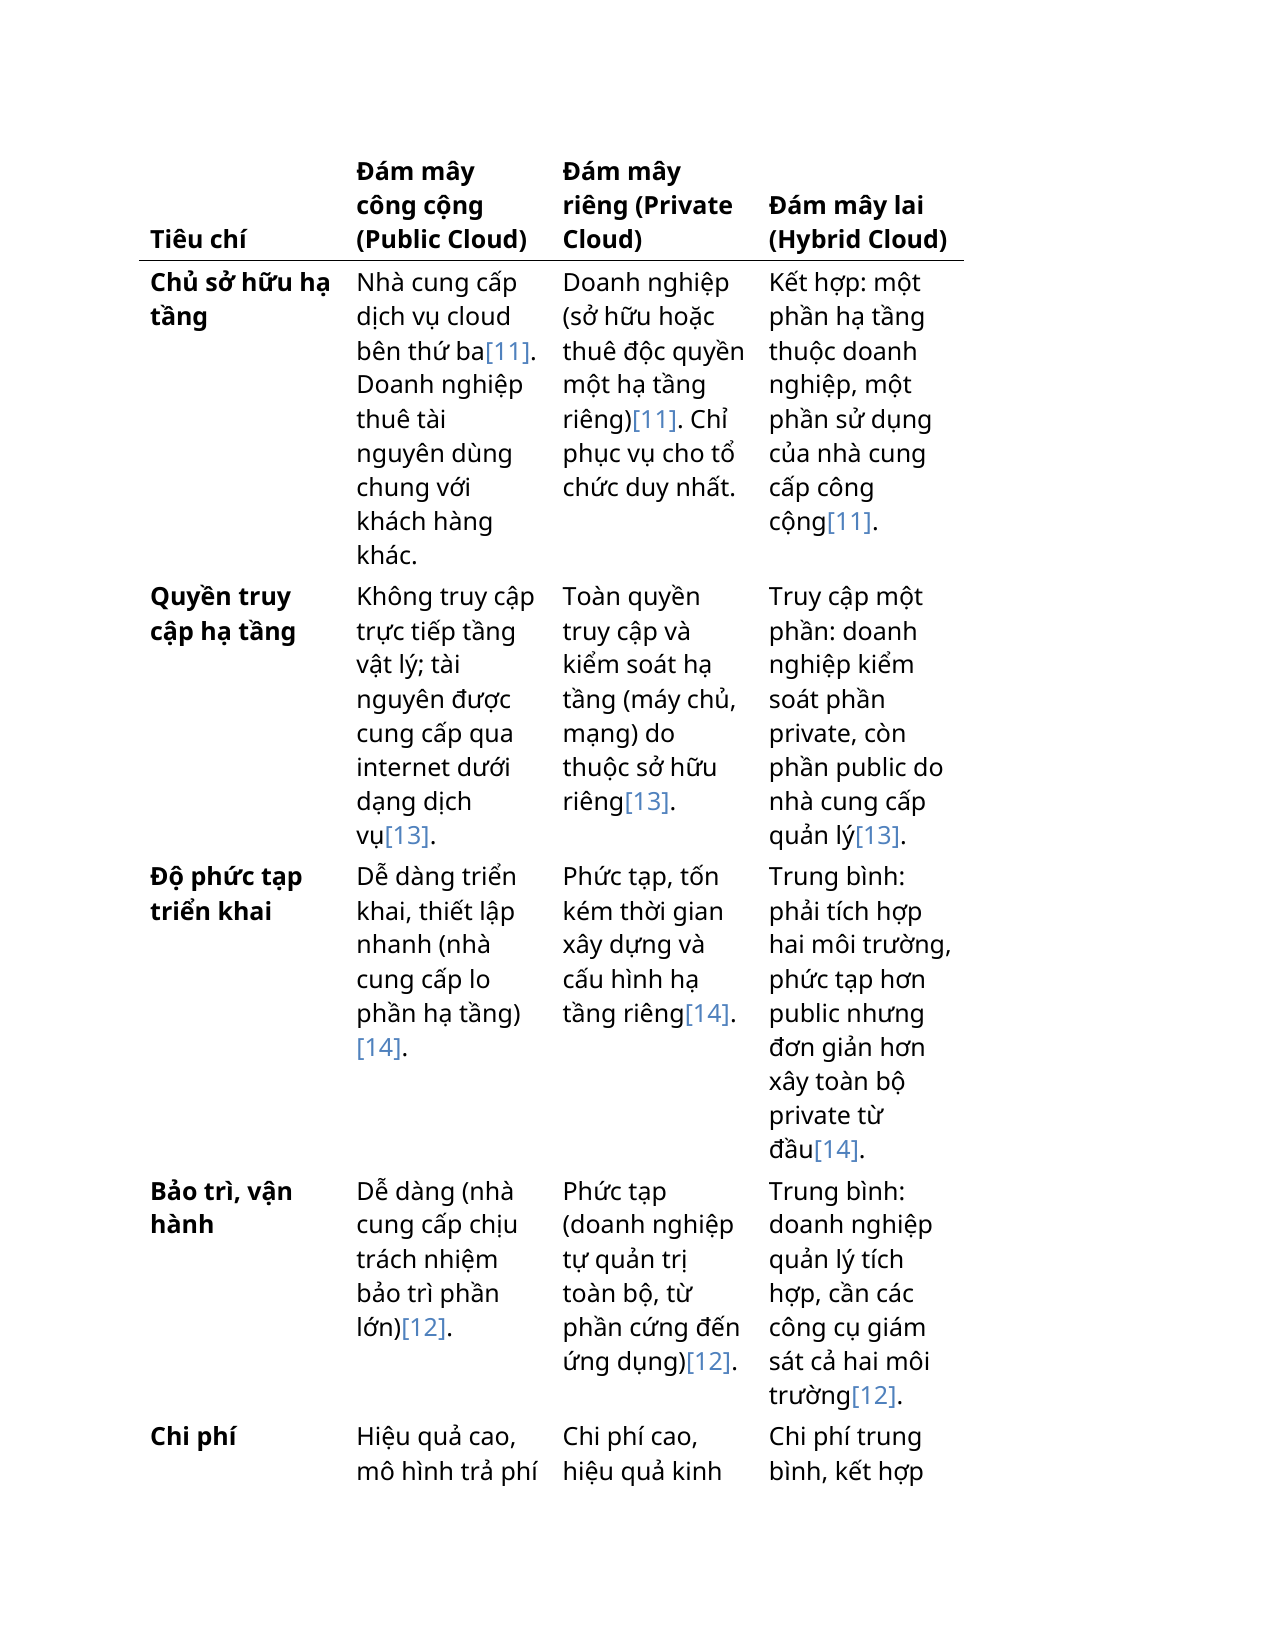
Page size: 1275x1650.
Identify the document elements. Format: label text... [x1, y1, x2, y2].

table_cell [758, 1415, 964, 1487]
table_cell Phức tạp, tốn kém thời gian xây dựng và cấu hình hạ tầng riêng[14]. [551, 855, 757, 1169]
table_cell Không truy cập trực tiếp tầng vật lý; tài nguyên được cung cấp qua internet dưới dạng dịch vụ[13]. [345, 575, 551, 855]
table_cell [345, 1415, 551, 1487]
table_header Đám mây lai (Hybrid Cloud) [758, 150, 964, 260]
table_cell Quyền truy cập hạ tầng [139, 575, 345, 855]
table_cell Trung bình: doanh nghiệp quản lý tích hợp, cần các công cụ giám sát cả hai môi trường[12]. [758, 1169, 964, 1415]
table_cell Kết hợp: một phần hạ tầng thuộc doanh nghiệp, một phần sử dụng của nhà cung cấp công cộng[11]. [758, 261, 964, 575]
table_header Tiêu chí [139, 150, 345, 260]
table_cell Dễ dàng triển khai, thiết lập nhanh (nhà cung cấp lo phần hạ tầng)[14]. [345, 855, 551, 1169]
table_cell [551, 1415, 757, 1487]
table_cell Bảo trì, vận hành [139, 1169, 345, 1415]
table_cell Trung bình: phải tích hợp hai môi trường, phức tạp hơn public nhưng đơn giản hơn xây toàn bộ private từ đầu[14]. [758, 855, 964, 1169]
table_cell Nhà cung cấp dịch vụ cloud bên thứ ba[11]. Doanh nghiệp thuê tài nguyên dùng chung với khách hàng khác. [345, 261, 551, 575]
table_header Đám mây riêng (Private Cloud) [551, 150, 757, 260]
table_cell Chi phí [139, 1415, 345, 1487]
table_cell Doanh nghiệp (sở hữu hoặc thuê độc quyền một hạ tầng riêng)[11]. Chỉ phục vụ cho tổ chức duy nhất. [551, 261, 757, 575]
table_cell Độ phức tạp triển khai [139, 855, 345, 1169]
table_cell Truy cập một phần: doanh nghiệp kiểm soát phần private, còn phần public do nhà cung cấp quản lý[13]. [758, 575, 964, 855]
table_cell Toàn quyền truy cập và kiểm soát hạ tầng (máy chủ, mạng) do thuộc sở hữu riêng[13]. [551, 575, 757, 855]
table_header Đám mây công cộng (Public Cloud) [345, 150, 551, 260]
table_cell Dễ dàng (nhà cung cấp chịu trách nhiệm bảo trì phần lớn)[12]. [345, 1169, 551, 1415]
table_cell Phức tạp (doanh nghiệp tự quản trị toàn bộ, từ phần cứng đến ứng dụng)[12]. [551, 1169, 757, 1415]
table_cell Chủ sở hữu hạ tầng [139, 261, 345, 575]
